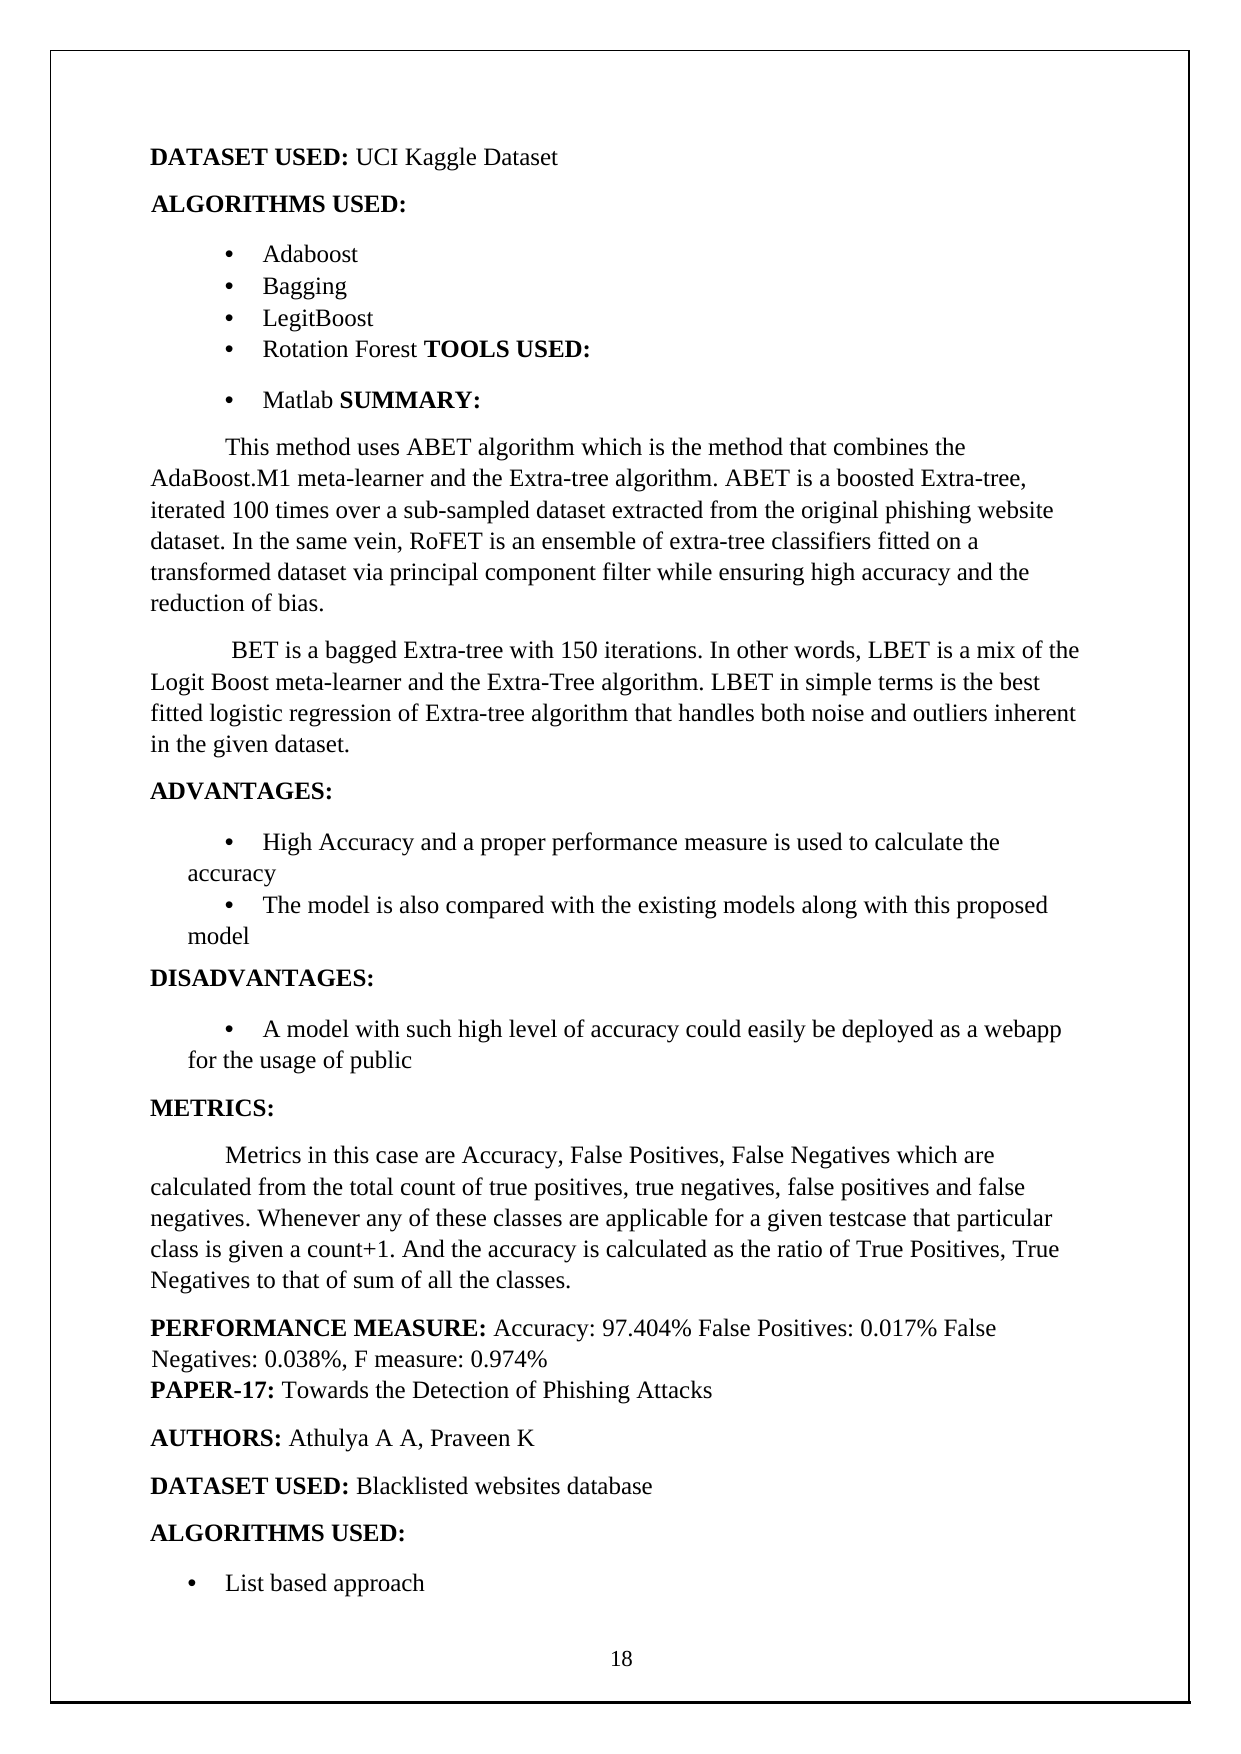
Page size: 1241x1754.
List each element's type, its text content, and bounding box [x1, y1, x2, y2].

list List based approach [187, 1568, 1089, 1597]
text ALGORITHMS USED: [150, 1518, 1119, 1547]
text DATASET USED: Blacklisted websites database [150, 1471, 1089, 1499]
text DISADVANTAGES: [150, 963, 1119, 992]
list Rotation Forest TOOLS USED: [187, 334, 1089, 363]
text ADVANTAGES: [150, 776, 1119, 805]
list Adaboost [187, 239, 1089, 268]
text BET is a bagged Extra-tree with 150 iterations. In other words, LBET is a mix of the Logit Boost meta-learner and the Extra-Tree algorithm. LBET in simple terms is the best fitted logistic regression of Extra-tree algorithm that handles both noise and outliers inherent in the given dataset. [150, 636, 1089, 758]
text This method uses ABET algorithm which is the method that combines the AdaBoost.M1 meta-learner and the Extra-tree algorithm. ABET is a boosted Extra-tree, iterated 100 times over a sub-sampled dataset extracted from the original phishing website dataset. In the same vein, RoFET is an ensemble of extra-tree classifiers fitted on a transformed dataset via principal component filter while ensuring high accuracy and the reduction of bias. [150, 432, 1089, 617]
list A model with such high level of accuracy could easily be deployed as a webapp for the usage of public [187, 1014, 1089, 1074]
list High Accuracy and a proper performance measure is used to calculate the accuracy [187, 827, 1089, 887]
text PAPER-17: Towards the Detection of Phishing Attacks [150, 1376, 1089, 1404]
list Bagging [187, 271, 1089, 300]
list LegitBoost [187, 303, 1089, 332]
list Matlab SUMMARY: [187, 385, 1089, 414]
list The model is also compared with the existing models along with this proposed model [187, 889, 1089, 950]
text AUTHORS: Athulya A A, Praveen K [150, 1423, 1089, 1452]
text DATASET USED: UCI Kaggle Dataset ALGORITHMS USED: [150, 142, 738, 218]
text Metrics in this case are Accuracy, False Positives, False Negatives which are calculated from the total count of true positives, true negatives, false positives and false negatives. Whenever any of these classes are applicable for a given testcase that particular class is given a count+1. And the accuracy is calculated as the ratio of True Positives, True Negatives to that of sum of all the classes. [150, 1140, 1089, 1294]
text METRICS: [150, 1093, 1119, 1121]
text PERFORMANCE MEASURE: Accuracy: 97.404% False Positives: 0.017% False Negatives: 0.038%, F measure: 0.974% [150, 1313, 1089, 1373]
